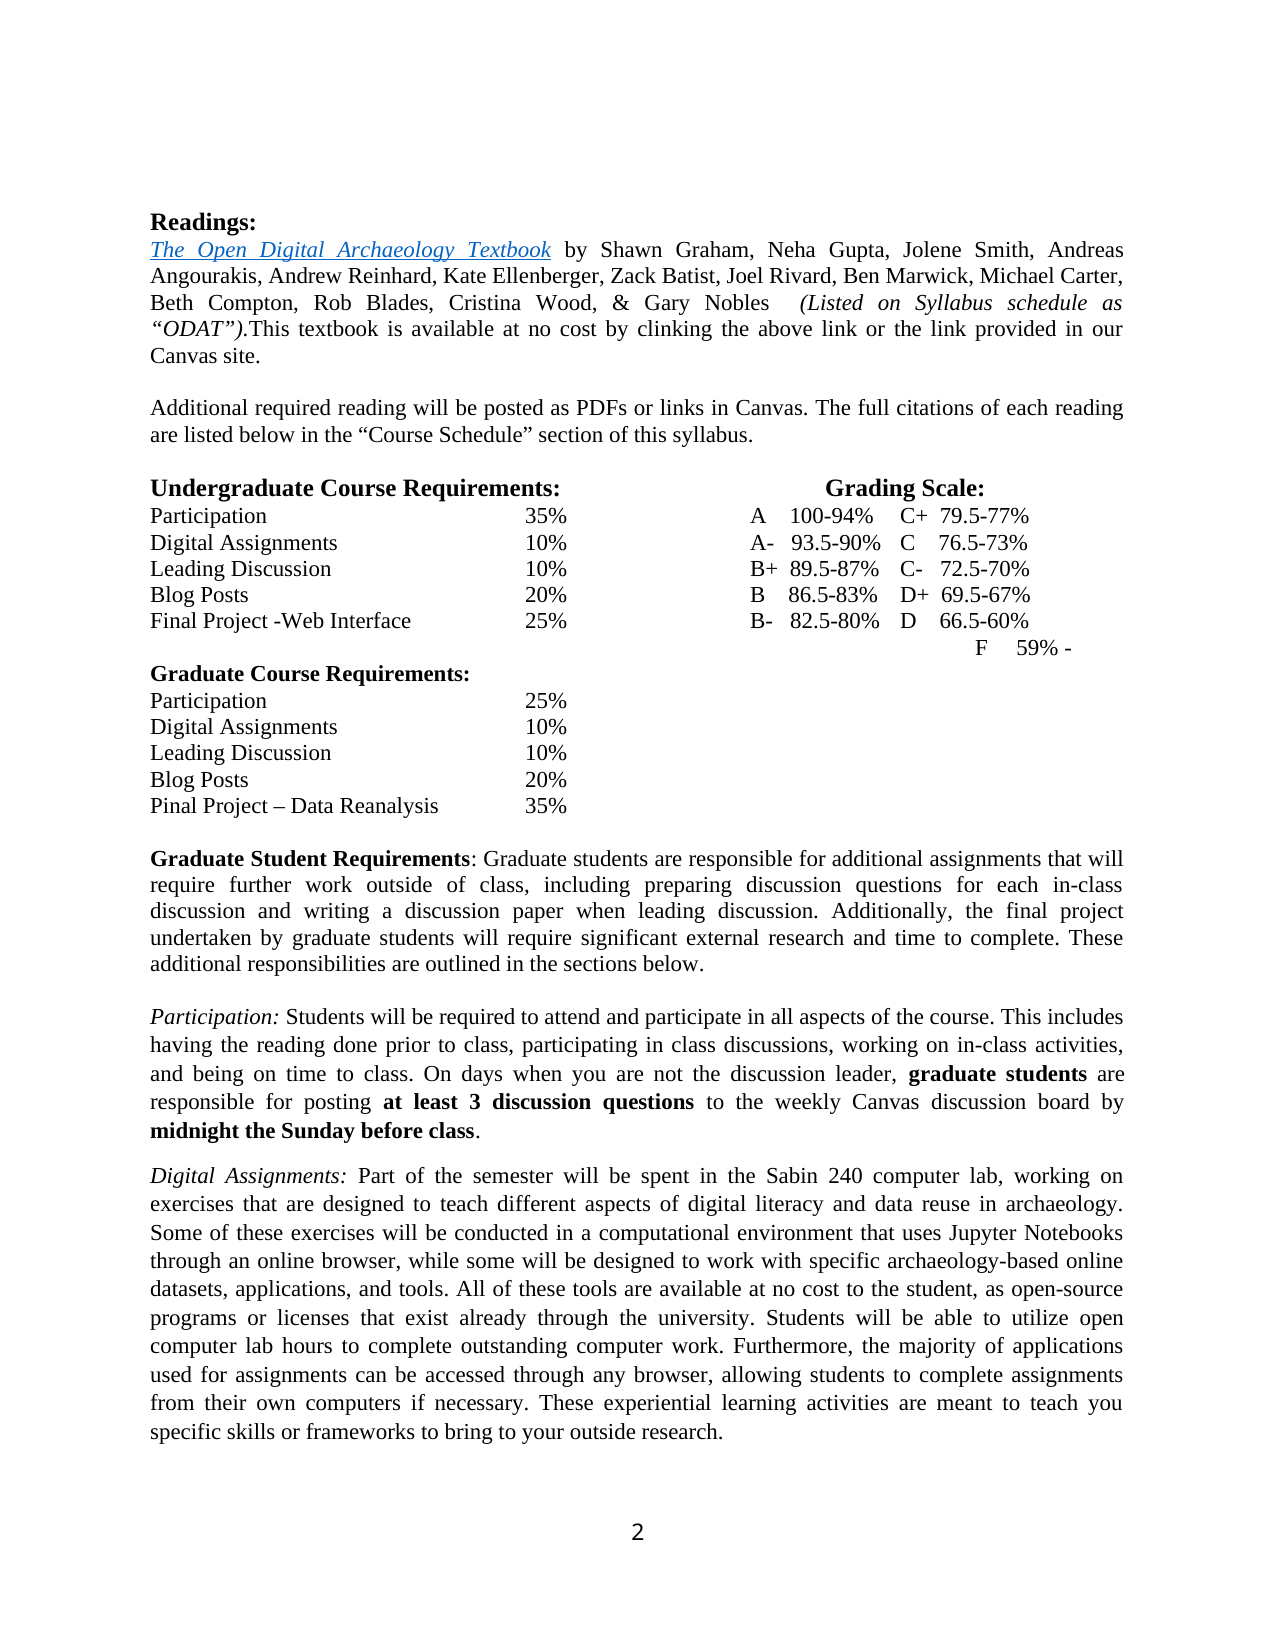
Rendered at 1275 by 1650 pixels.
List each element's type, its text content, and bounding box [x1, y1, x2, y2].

text Digital Assignments 10% A- 93.5-90% C 76.5-73% [150, 528, 1125, 555]
text Readings: [150, 207, 1125, 236]
text Graduate Student Requirements: Graduate students are responsible for additional assignments that will require further work outside of class, including preparing discussion questions for each in-class discussion and writing a discussion paper when leading discussion. Additionally, the final project undertaken by graduate students will require significant external research and time to complete. These additional responsibilities are outlined in the sections below. [150, 845, 1125, 977]
text Leading Discussion 10% B+ 89.5-87% C- 72.5-70% [150, 555, 1125, 581]
text The Open Digital Archaeology Textbook by Shawn Graham, Neha Gupta, Jolene Smith, Andreas Angourakis, Andrew Reinhard, Kate Ellenberger, Zack Batist, Joel Rivard, Ben Marwick, Michael Carter, Beth Compton, Rob Blades, Cristina Wood, & Gary Nobles (Listed on Syllabus schedule as “ODAT”).This textbook is available at no cost by clinking the above link or the link provided in our Canvas site. [150, 236, 1125, 368]
text Pinal Project – Data Reanalysis 35% [150, 792, 1125, 818]
text Final Project -Web Interface 25% B- 82.5-80% D 66.5-60% F 59% - [150, 608, 1125, 660]
text Digital Assignments 10% [150, 713, 1125, 739]
text Blog Posts 20% B 86.5-83% D+ 69.5-67% [150, 581, 1125, 608]
text Blog Posts 20% [150, 766, 1125, 792]
text Leading Discussion 10% [150, 739, 1125, 766]
text Undergraduate Course Requirements: Grading Scale: [150, 473, 1125, 502]
text Participation: Students will be required to attend and participate in all aspects of the course. This includes having the reading done prior to class, participating in class discussions, working on in-class activities, and being on time to class. On days when you are not the discussion leader, graduate students are responsible for posting at least 3 discussion questions to the weekly Canvas discussion board by midnight the Sunday before class. [150, 1003, 1125, 1143]
text Participation 35% A 100-94% C+ 79.5-77% [150, 502, 1125, 528]
text Participation 25% [150, 687, 1125, 713]
text Additional required reading will be posted as PDFs or links in Canvas. The full citations of each reading are listed below in the “Course Schedule” section of this syllabus. [150, 394, 1125, 447]
text Digital Assignments: Part of the semester will be spent in the Sabin 240 computer lab, working on exercises that are designed to teach different aspects of digital literacy and data reuse in archaeology. Some of these exercises will be conducted in a computational environment that uses Jupyter Notebooks through an online browser, while some will be designed to work with specific archaeology-based online datasets, applications, and tools. All of these tools are available at no cost to the student, as open-source programs or licenses that exist already through the university. Students will be able to utilize open computer lab hours to complete outstanding computer work. Furthermore, the majority of applications used for assignments can be accessed through any browser, allowing students to complete assignments from their own computers if necessary. These experiential learning activities are meant to teach you specific skills or frameworks to bring to your outside research. [150, 1162, 1125, 1444]
text Graduate Course Requirements: [150, 660, 1125, 687]
